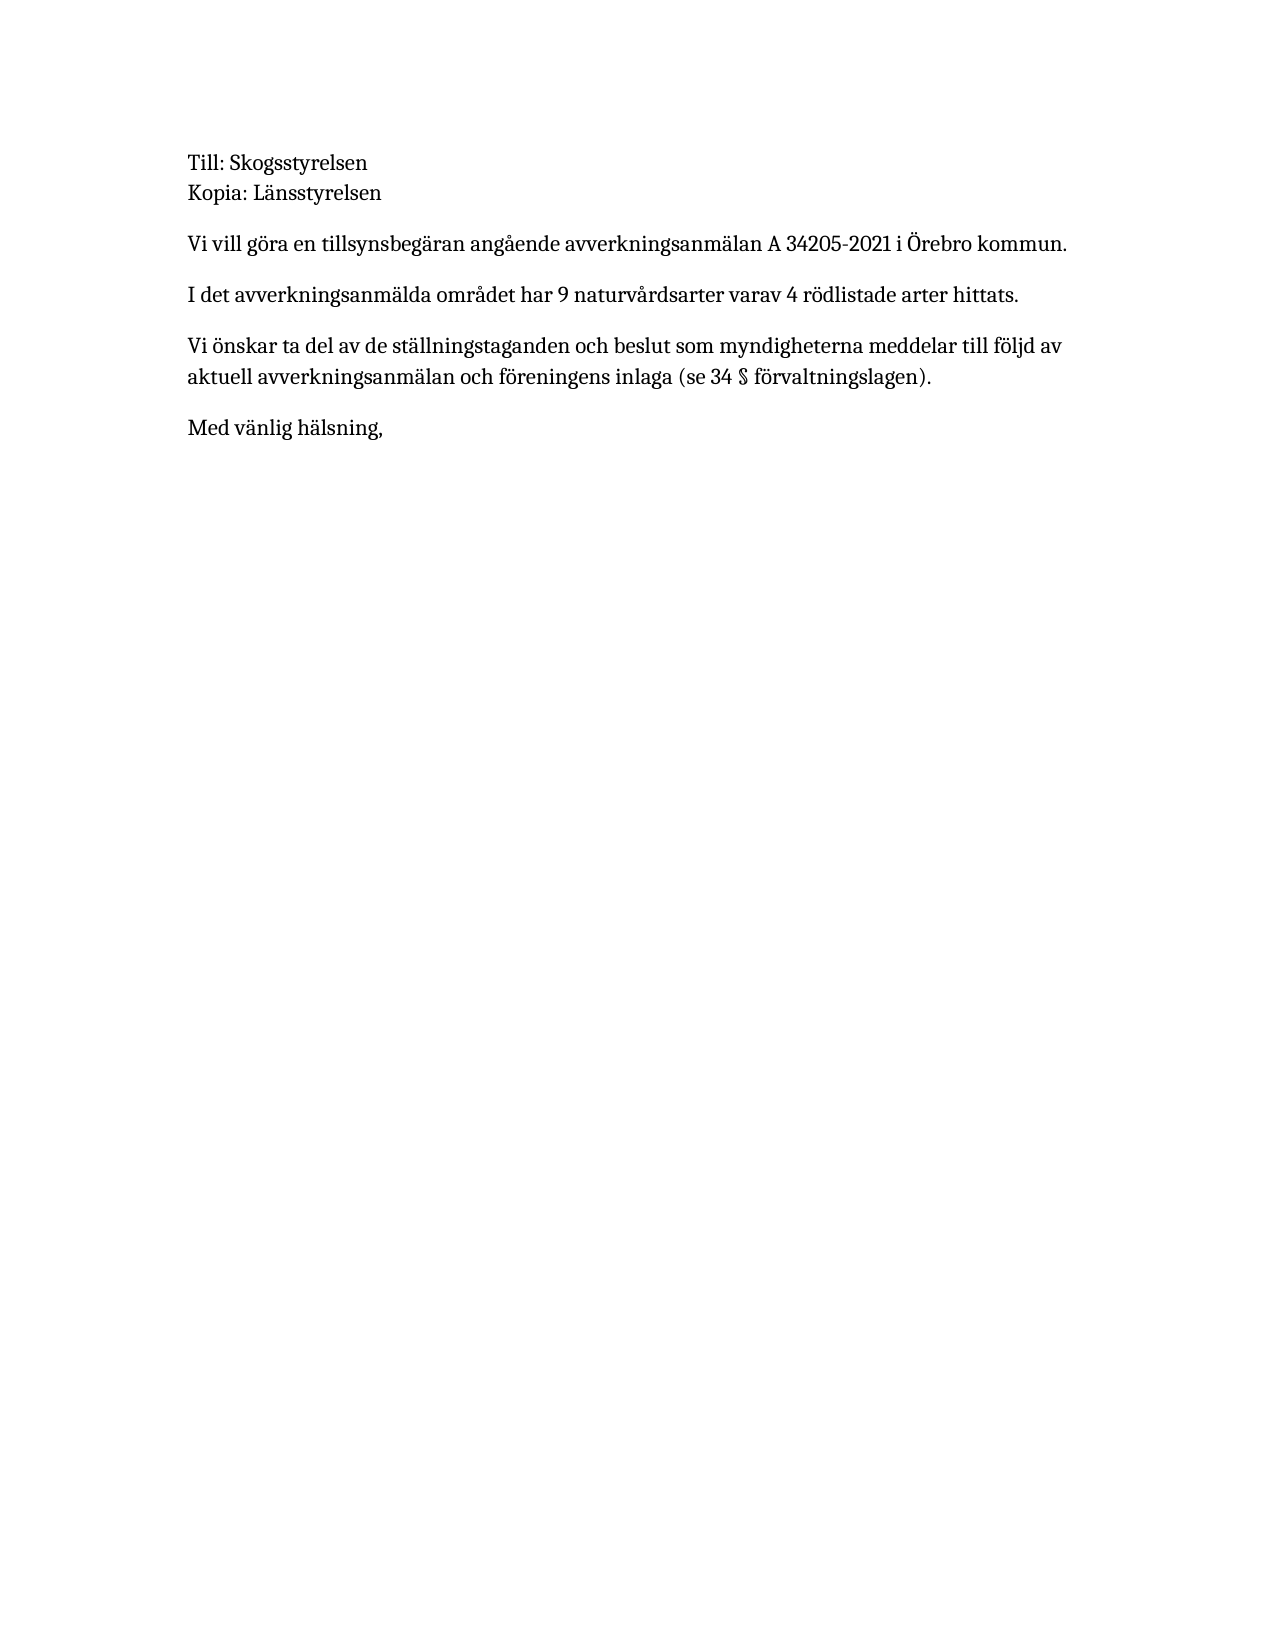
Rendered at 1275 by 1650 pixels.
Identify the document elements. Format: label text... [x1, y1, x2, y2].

text Med vänlig hälsning, [187, 414, 1087, 471]
text Till: Skogsstyrelsen Kopia: Länsstyrelsen [187, 150, 1087, 207]
text I det avverkningsanmälda området har 9 naturvårdsarter varav 4 rödlistade arter hittats. [187, 282, 1087, 309]
text Vi önskar ta del av de ställningstaganden och beslut som myndigheterna meddelar till följd av aktuell avverkningsanmälan och föreningens inlaga (se 34 § förvaltningslagen). [187, 333, 1087, 390]
text Vi vill göra en tillsynsbegäran angående avverkningsanmälan A 34205-2021 i Örebro kommun. [187, 231, 1087, 258]
